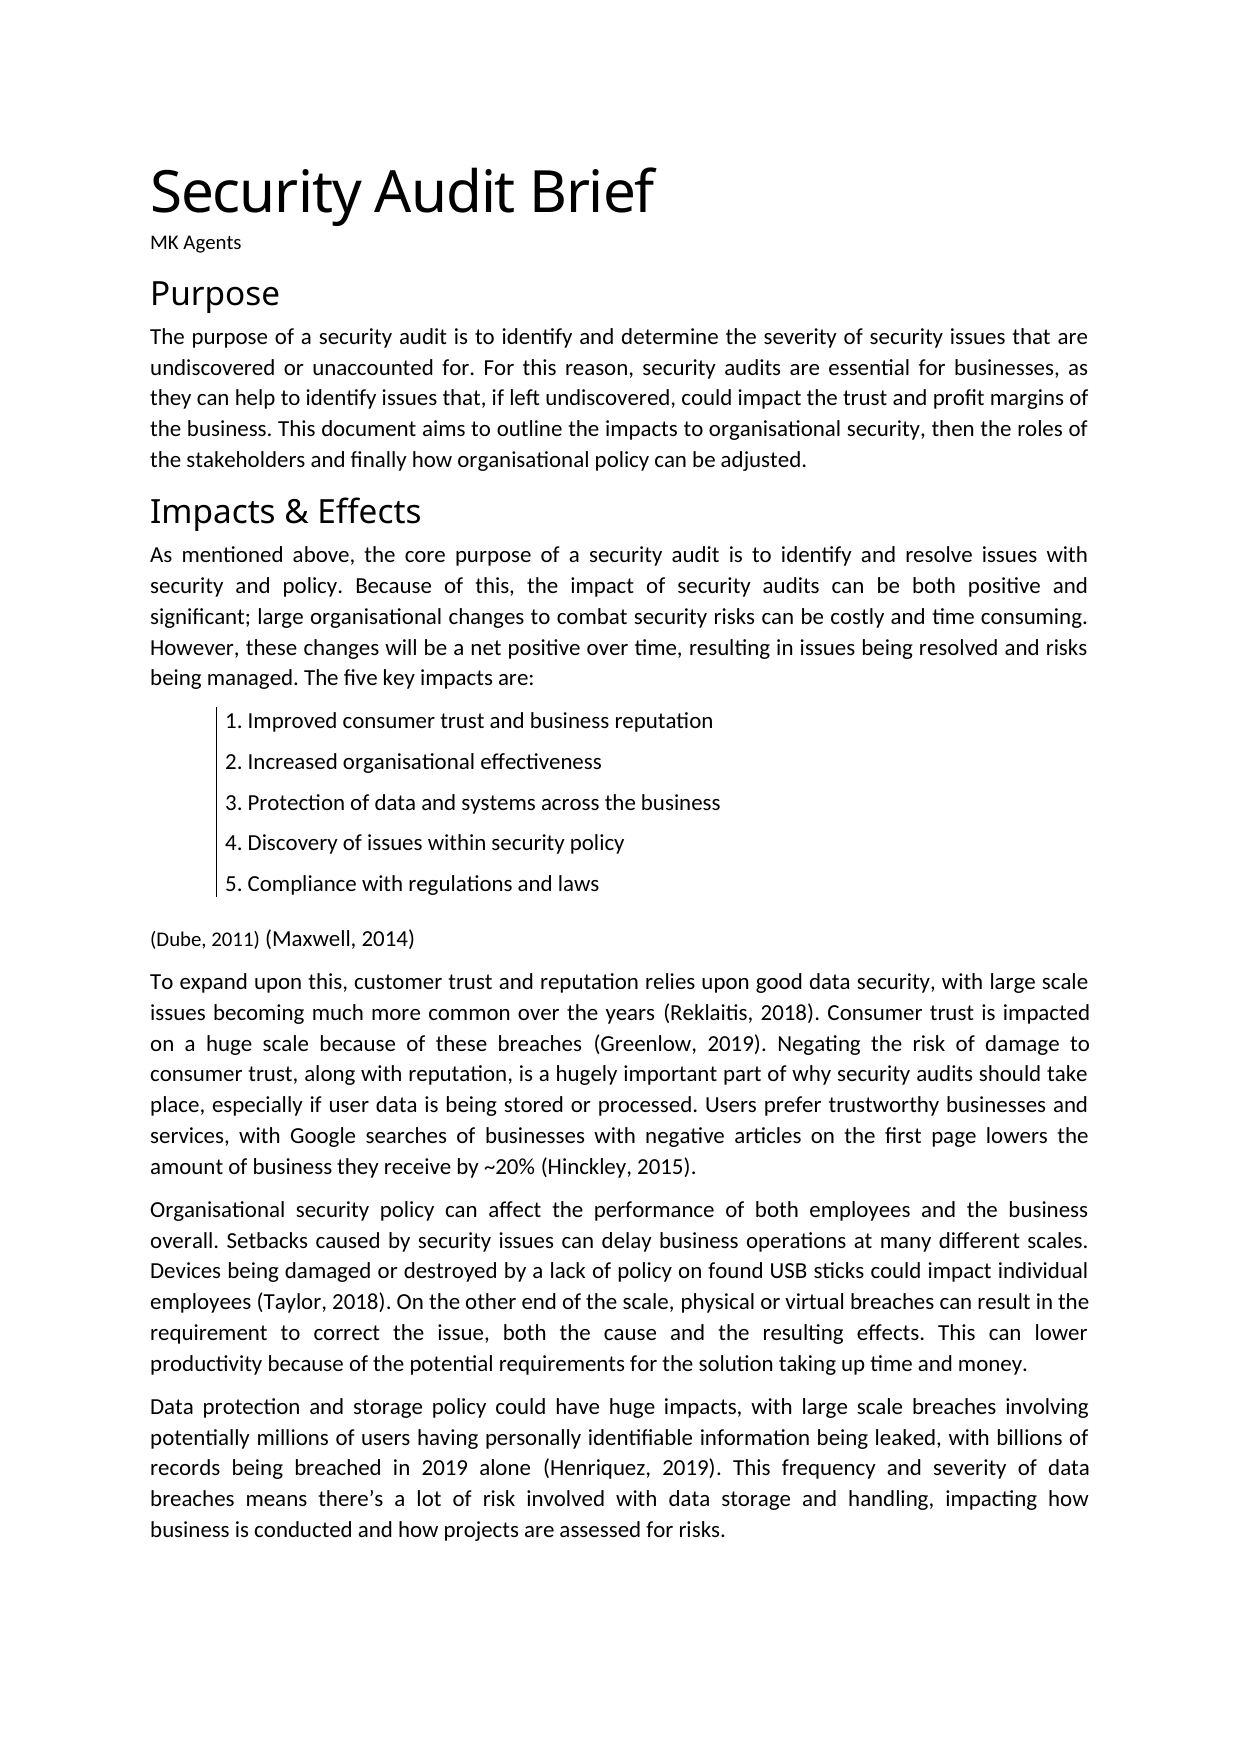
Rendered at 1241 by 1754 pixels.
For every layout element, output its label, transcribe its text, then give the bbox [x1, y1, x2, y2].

text 3. Protection of data and systems across the business [217, 788, 1090, 816]
text As mentioned above, the core purpose of a security audit is to identify and resolve issues with security and policy. Because of this, the impact of security audits can be both positive and significant; large organisational changes to combat security risks can be costly and time consuming. However, these changes will be a net positive over time, resulting in issues being resolved and risks being managed. The five key impacts are: [150, 540, 1090, 691]
text MK Agents [150, 229, 1090, 255]
text To expand upon this, customer trust and reputation relies upon good data security, with large scale issues becoming much more common over the years . Consumer trust is impacted on a huge scale because of these breaches . Negating the risk of damage to consumer trust, along with reputation, is a hugely important part of why security audits should take place, especially if user data is being stored or processed. Users prefer trustworthy businesses and services, with Google searches of businesses with negative articles on the first page lowers the amount of business they receive by ~20% . [150, 967, 1090, 1180]
title Security Audit Brief [150, 150, 1090, 229]
text 1. Improved consumer trust and business reputation [217, 707, 1090, 734]
text 4. Discovery of issues within security policy [217, 828, 1090, 856]
text 2. Increased organisational effectiveness [217, 747, 1090, 775]
subtitle Purpose [150, 270, 1090, 315]
subtitle Impacts & Effects [150, 488, 1090, 534]
text The purpose of a security audit is to identify and determine the severity of security issues that are undiscovered or unaccounted for. For this reason, security audits are essential for businesses, as they can help to identify issues that, if left undiscovered, could impact the trust and profit margins of the business. This document aims to outline the impacts to organisational security, then the roles of the stakeholders and finally how organisational policy can be adjusted. [150, 322, 1090, 473]
text Organisational security policy can affect the performance of both employees and the business overall. Setbacks caused by security issues can delay business operations at many different scales. Devices being damaged or destroyed by a lack of policy on found USB sticks could impact individual employees . On the other end of the scale, physical or virtual breaches can result in the requirement to correct the issue, both the cause and the resulting effects. This can lower productivity because of the potential requirements for the solution taking up time and money. [150, 1195, 1090, 1377]
text 5. Compliance with regulations and laws [217, 869, 1090, 897]
text Data protection and storage policy could have huge impacts, with large scale breaches involving potentially millions of users having personally identifiable information being leaked, with billions of records being breached in 2019 alone . This frequency and severity of data breaches means there’s a lot of risk involved with data storage and handling, impacting how business is conducted and how projects are assessed for risks. [150, 1392, 1090, 1543]
